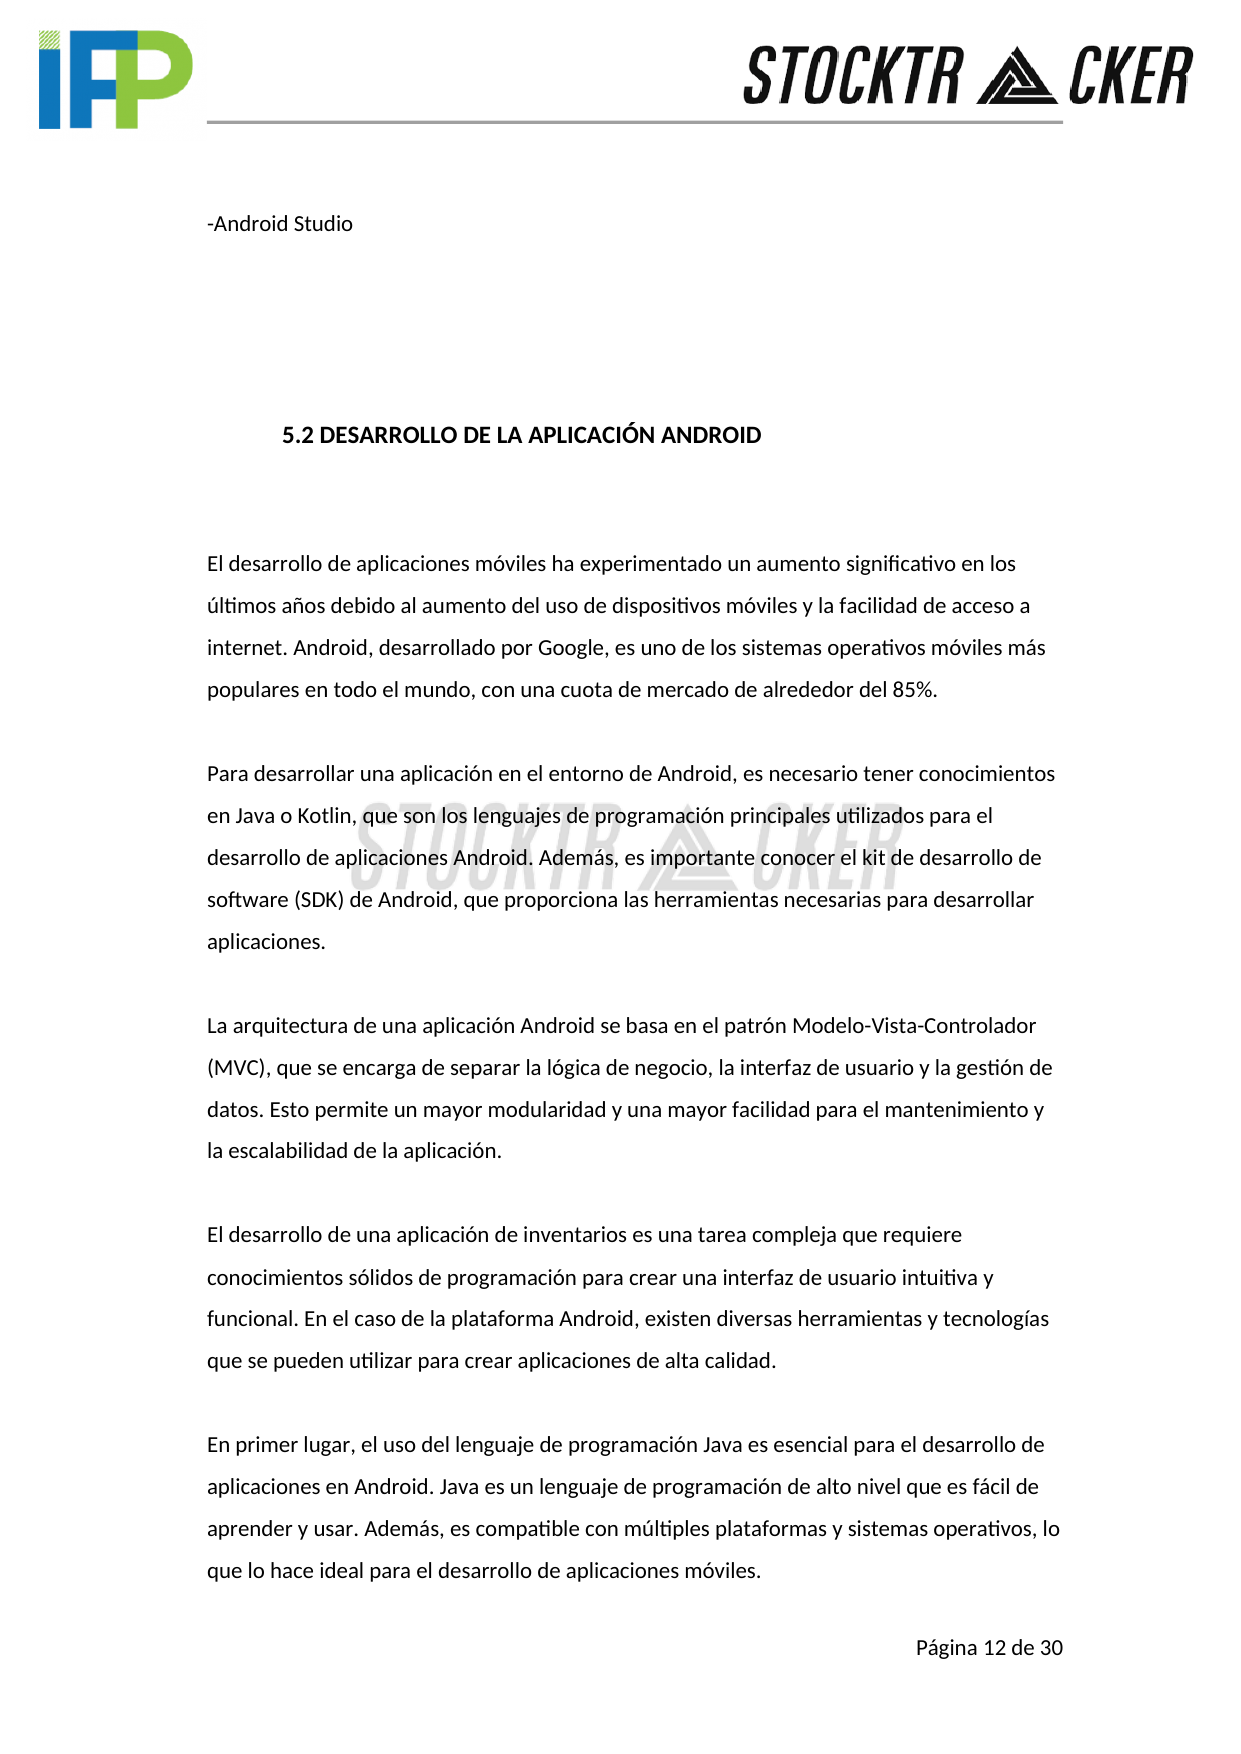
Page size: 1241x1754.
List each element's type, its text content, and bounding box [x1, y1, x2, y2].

text El desarrollo de aplicaciones móviles ha experimentado un aumento significativo en los últimos años debido al aumento del uso de dispositivos móviles y la facilidad de acceso a internet. Android, desarrollado por Google, es uno de los sistemas operativos móviles más populares en todo el mundo, con una cuota de mercado de alrededor del 85%. [207, 549, 1063, 703]
text En primer lugar, el uso del lenguaje de programación Java es esencial para el desarrollo de aplicaciones en Android. Java es un lenguaje de programación de alto nivel que es fácil de aprender y usar. Además, es compatible con múltiples plataformas y sistemas operativos, lo que lo hace ideal para el desarrollo de aplicaciones móviles. [207, 1431, 1063, 1584]
text El desarrollo de una aplicación de inventarios es una tarea compleja que requiere conocimientos sólidos de programación para crear una interfaz de usuario intuitiva y funcional. En el caso de la plataforma Android, existen diversas herramientas y tecnologías que se pueden utilizar para crear aplicaciones de alta calidad. [207, 1221, 1063, 1374]
text La arquitectura de una aplicación Android se basa en el patrón Modelo-Vista-Controlador (MVC), que se encarga de separar la lógica de negocio, la interfaz de usuario y la gestión de datos. Esto permite un mayor modularidad y una mayor facilidad para el mantenimiento y la escalabilidad de la aplicación. [207, 1011, 1063, 1165]
text 5.2 DESARROLLO DE LA APLICACIÓN ANDROID [207, 419, 1063, 450]
text Para desarrollar una aplicación en el entorno de Android, es necesario tener conocimientos en Java o Kotlin, que son los lenguajes de programación principales utilizados para el desarrollo de aplicaciones Android. Además, es importante conocer el kit de desarrollo de software (SDK) de Android, que proporciona las herramientas necesarias para desarrollar aplicaciones. [207, 759, 1063, 955]
picture [25, 18, 207, 141]
text -Android Studio [207, 209, 1063, 237]
picture [741, 37, 1201, 113]
